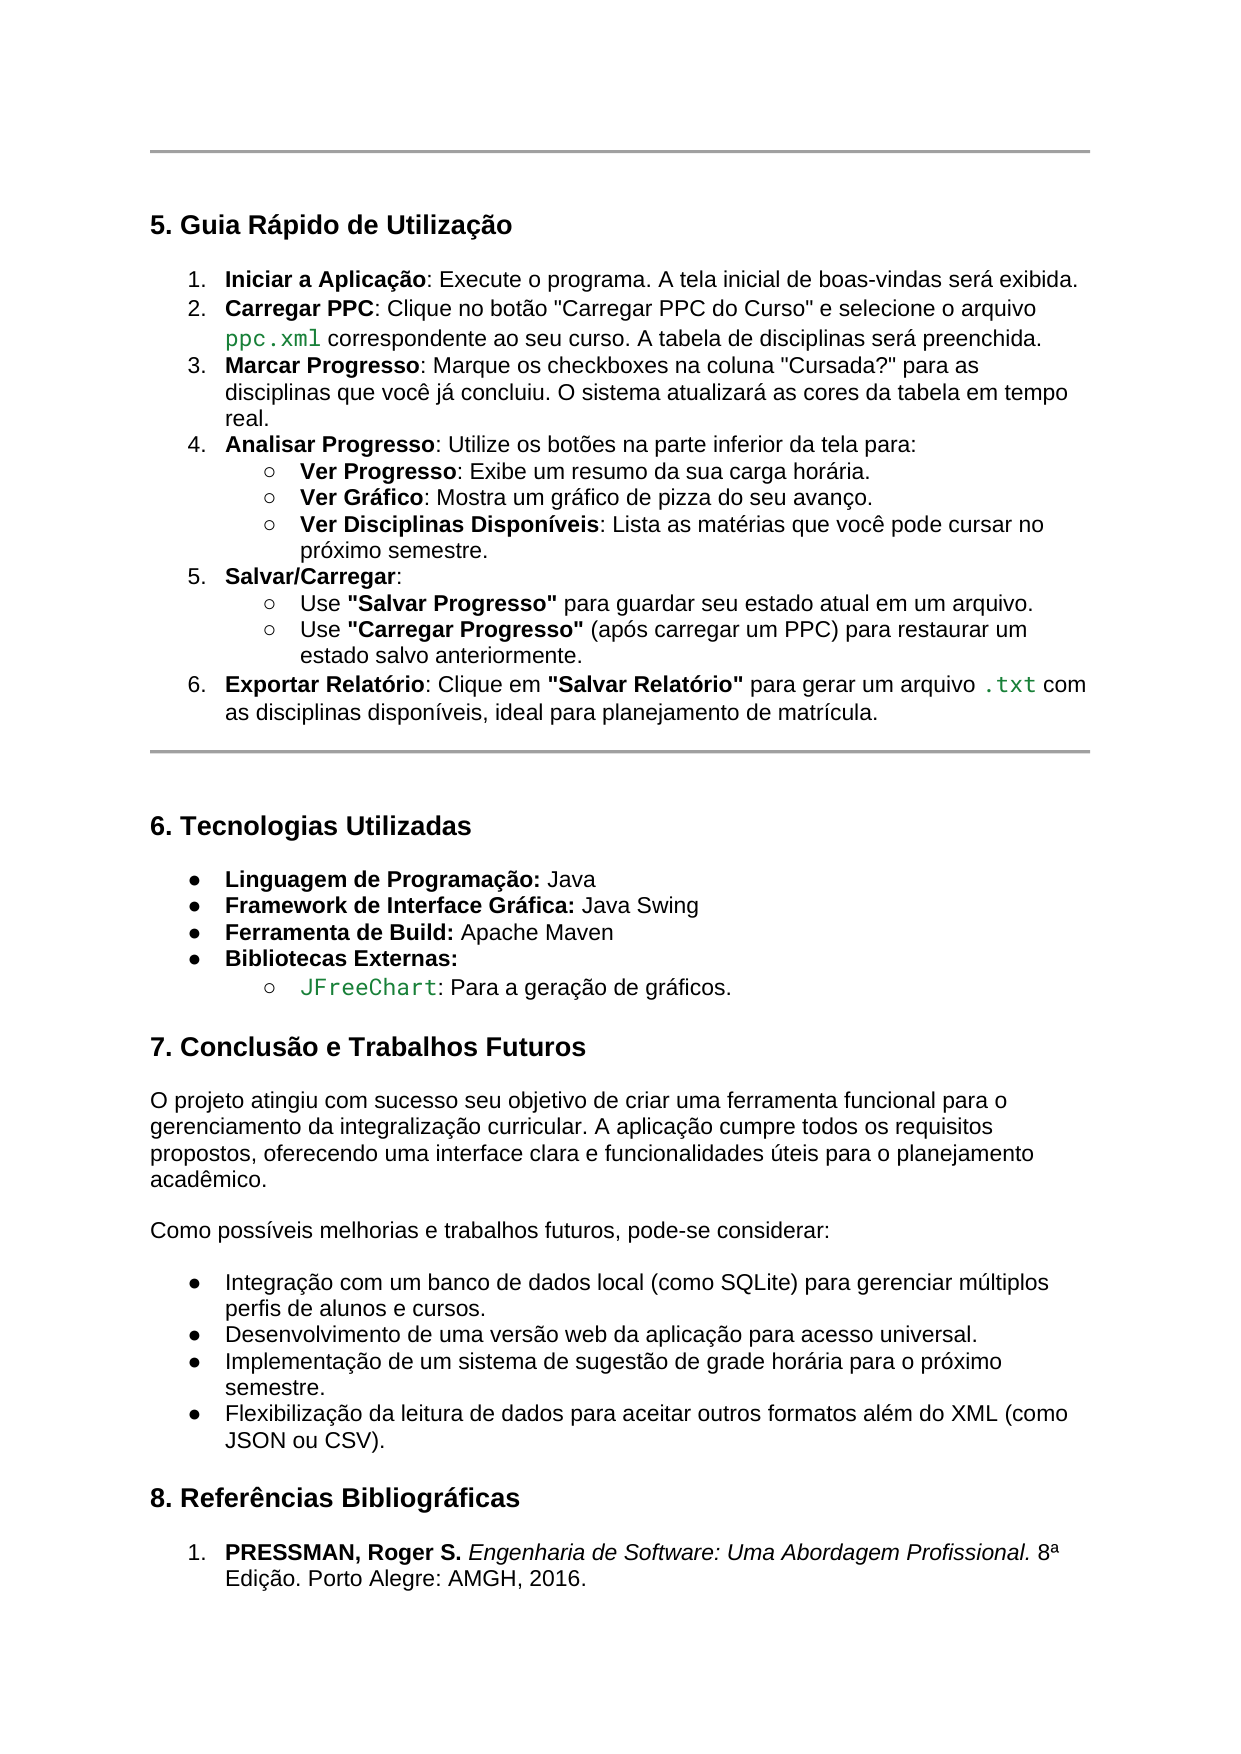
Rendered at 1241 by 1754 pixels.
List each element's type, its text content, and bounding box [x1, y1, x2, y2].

list Integração com um banco de dados local (como SQLite) para gerenciar múltiplos perfis de alunos e cursos. [187, 1269, 1090, 1321]
list Desenvolvimento de uma versão web da aplicação para acesso universal. [187, 1321, 1090, 1348]
list Ver Progresso: Exibe um resumo da sua carga horária. [262, 458, 1090, 484]
list Use "Salvar Progresso" para guardar seu estado atual em um arquivo. [262, 589, 1090, 616]
subtitle 8. Referências Bibliográficas [150, 1482, 1090, 1513]
list Framework de Interface Gráfica: Java Swing [187, 892, 1090, 918]
list Ver Gráfico: Mostra um gráfico de pizza do seu avanço. [262, 484, 1090, 511]
list Marcar Progresso: Marque os checkboxes na coluna "Cursada?" para as disciplinas que você já concluiu. O sistema atualizará as cores da tabela em tempo real. [187, 352, 1090, 431]
list Exportar Relatório: Clique em "Salvar Relatório" para gerar um arquivo .txt com as disciplinas disponíveis, ideal para planejamento de matrícula. [187, 669, 1090, 725]
list Flexibilização da leitura de dados para aceitar outros formatos além do XML (como JSON ou CSV). [187, 1400, 1090, 1453]
list Implementação de um sistema de sugestão de grade horária para o próximo semestre. [187, 1348, 1090, 1400]
list JFreeChart: Para a geração de gráficos. [262, 971, 1090, 1001]
list Carregar PPC: Clique no botão "Carregar PPC do Curso" e selecione o arquivo ppc.xml correspondente ao seu curso. A tabela de disciplinas será preenchida. [187, 292, 1090, 352]
list Iniciar a Aplicação: Execute o programa. A tela inicial de boas-vindas será exibida. [187, 266, 1090, 292]
list PRESSMAN, Roger S. Engenharia de Software: Uma Abordagem Profissional. 8ª Edição. Porto Alegre: AMGH, 2016. [187, 1538, 1090, 1591]
subtitle 6. Tecnologias Utilizadas [150, 809, 1090, 841]
list Salvar/Carregar: [187, 563, 1090, 589]
list Analisar Progresso: Utilize os botões na parte inferior da tela para: [187, 431, 1090, 458]
text O projeto atingiu com sucesso seu objetivo de criar uma ferramenta funcional para o gerenciamento da integralização curricular. A aplicação cumpre todos os requisitos propostos, oferecendo uma interface clara e funcionalidades úteis para o planejamento acadêmico. [150, 1087, 1090, 1192]
list Bibliotecas Externas: [187, 945, 1090, 971]
subtitle 7. Conclusão e Trabalhos Futuros [150, 1031, 1090, 1062]
list Ferramenta de Build: Apache Maven [187, 918, 1090, 945]
list Ver Disciplinas Disponíveis: Lista as matérias que você pode cursar no próximo semestre. [262, 511, 1090, 563]
text Como possíveis melhorias e trabalhos futuros, pode-se considerar: [150, 1217, 1090, 1244]
list Linguagem de Programação: Java [187, 866, 1090, 892]
list Use "Carregar Progresso" (após carregar um PPC) para restaurar um estado salvo anteriormente. [262, 616, 1090, 669]
subtitle 5. Guia Rápido de Utilização [150, 209, 1090, 241]
